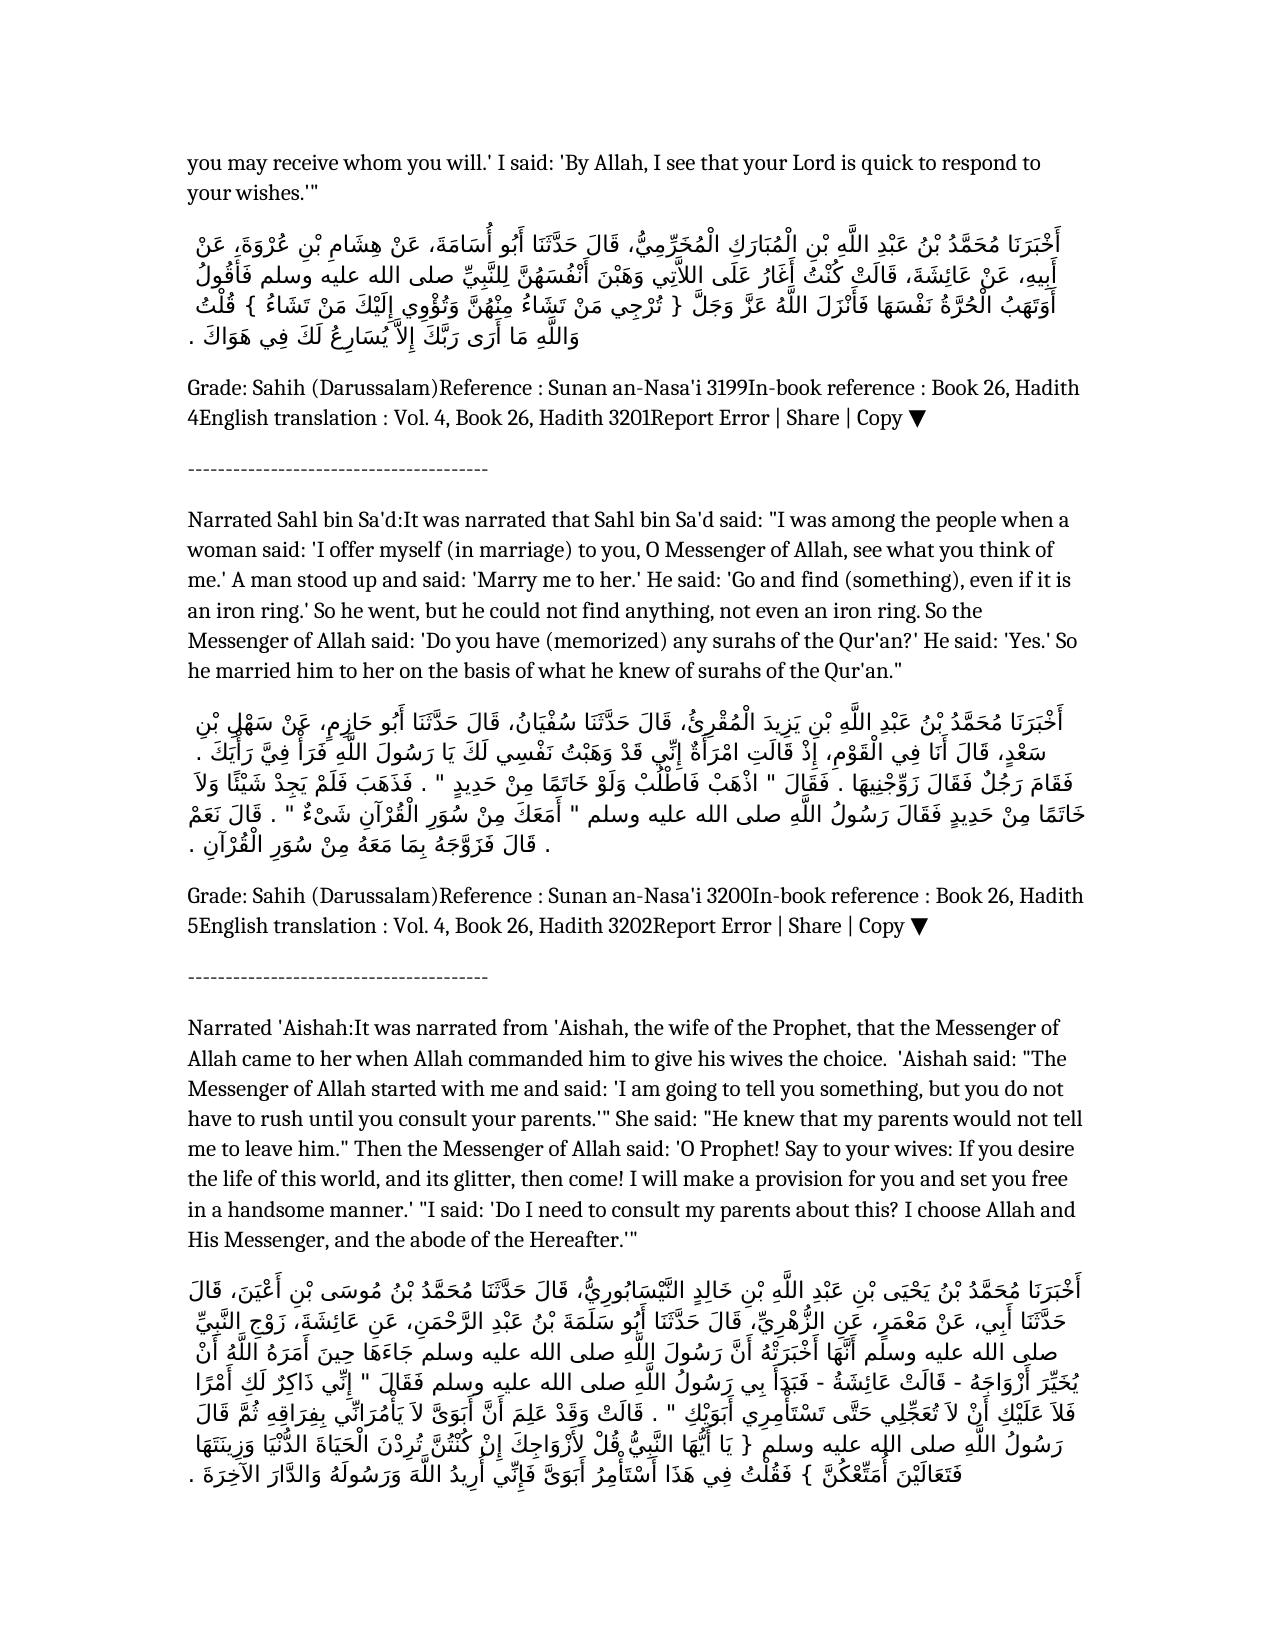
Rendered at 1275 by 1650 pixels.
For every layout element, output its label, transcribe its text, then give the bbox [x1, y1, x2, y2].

text Narrated 'Aishah:It was narrated from 'Aishah, the wife of the Prophet, that the Messenger of Allah came to her when Allah commanded him to give his wives the choice. 'Aishah said: "The Messenger of Allah started with me and said: 'I am going to tell you something, but you do not have to rush until you consult your parents.'" She said: "He knew that my parents would not tell me to leave him." Then the Messenger of Allah said: 'O Prophet! Say to your wives: If you desire the life of this world, and its glitter, then come! I will make a provision for you and set you free in a handsome manner.' "I said: 'Do I need to consult my parents about this? I choose Allah and His Messenger, and the abode of the Hereafter.'" [187, 1015, 1087, 1253]
text Grade: Sahih (Darussalam)Reference : Sunan an-Nasa'i 3200In-book reference : Book 26, Hadith 5English translation : Vol. 4, Book 26, Hadith 3202Report Error | Share | Copy ▼ [187, 883, 1087, 939]
text أَخْبَرَنَا مُحَمَّدُ بْنُ عَبْدِ اللَّهِ بْنِ يَزِيدَ الْمُقْرِئُ، قَالَ حَدَّثَنَا سُفْيَانُ، قَالَ حَدَّثَنَا أَبُو حَازِمٍ، عَنْ سَهْلِ بْنِ سَعْدٍ، قَالَ أَنَا فِي الْقَوْمِ، إِذْ قَالَتِ امْرَأَةٌ إِنِّي قَدْ وَهَبْتُ نَفْسِي لَكَ يَا رَسُولَ اللَّهِ فَرَأْ فِيَّ رَأْيَكَ ‏.‏ فَقَامَ رَجُلٌ فَقَالَ زَوِّجْنِيهَا ‏.‏ فَقَالَ ‏"‏ اذْهَبْ فَاطْلُبْ وَلَوْ خَاتَمًا مِنْ حَدِيدٍ ‏"‏ ‏.‏ فَذَهَبَ فَلَمْ يَجِدْ شَيْئًا وَلاَ خَاتَمًا مِنْ حَدِيدٍ فَقَالَ رَسُولُ اللَّهِ صلى الله عليه وسلم ‏"‏ أَمَعَكَ مِنْ سُوَرِ الْقُرْآنِ شَىْءٌ ‏"‏ ‏.‏ قَالَ نَعَمْ ‏.‏ قَالَ فَزَوَّجَهُ بِمَا مَعَهُ مِنْ سُوَرِ الْقُرْآنِ ‏.‏ [187, 709, 1087, 858]
text أَخْبَرَنَا مُحَمَّدُ بْنُ يَحْيَى بْنِ عَبْدِ اللَّهِ بْنِ خَالِدٍ النَّيْسَابُورِيُّ، قَالَ حَدَّثَنَا مُحَمَّدُ بْنُ مُوسَى بْنِ أَعْيَنَ، قَالَ حَدَّثَنَا أَبِي، عَنْ مَعْمَرٍ، عَنِ الزُّهْرِيِّ، قَالَ حَدَّثَنَا أَبُو سَلَمَةَ بْنُ عَبْدِ الرَّحْمَنِ، عَنِ عَائِشَةَ، زَوْجِ النَّبِيِّ صلى الله عليه وسلم أَنَّهَا أَخْبَرَتْهُ أَنَّ رَسُولَ اللَّهِ صلى الله عليه وسلم جَاءَهَا حِينَ أَمَرَهُ اللَّهُ أَنْ يُخَيِّرَ أَزْوَاجَهُ - قَالَتْ عَائِشَةُ - فَبَدَأَ بِي رَسُولُ اللَّهِ صلى الله عليه وسلم فَقَالَ ‏"‏ إِنِّي ذَاكِرٌ لَكِ أَمْرًا فَلاَ عَلَيْكِ أَنْ لاَ تُعَجِّلِي حَتَّى تَسْتَأْمِرِي أَبَوَيْكِ ‏"‏ ‏.‏ قَالَتْ وَقَدْ عَلِمَ أَنَّ أَبَوَىَّ لاَ يَأْمُرَانِّي بِفِرَاقِهِ ثُمَّ قَالَ رَسُولُ اللَّهِ صلى الله عليه وسلم ‏{‏ يَا أَيُّهَا النَّبِيُّ قُلْ لأَزْوَاجِكَ إِنْ كُنْتُنَّ تُرِدْنَ الْحَيَاةَ الدُّنْيَا وَزِينَتَهَا فَتَعَالَيْنَ أُمَتِّعْكُنَّ ‏}‏ فَقُلْتُ فِي هَذَا أَسْتَأْمِرُ أَبَوَىَّ فَإِنِّي أُرِيدُ اللَّهَ وَرَسُولَهُ وَالدَّارَ الآخِرَةَ ‏.‏ [187, 1278, 1087, 1488]
text Narrated Sahl bin Sa'd:It was narrated that Sahl bin Sa'd said: "I was among the people when a woman said: 'I offer myself (in marriage) to you, O Messenger of Allah, see what you think of me.' A man stood up and said: 'Marry me to her.' He said: 'Go and find (something), even if it is an iron ring.' So he went, but he could not find anything, not even an iron ring. So the Messenger of Allah said: 'Do you have (memorized) any surahs of the Qur'an?' He said: 'Yes.' So he married him to her on the basis of what he knew of surahs of the Qur'an." [187, 507, 1087, 684]
text ---------------------------------------- [187, 964, 1087, 991]
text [187, 150, 1087, 207]
text Grade: Sahih (Darussalam)Reference : Sunan an-Nasa'i 3199In-book reference : Book 26, Hadith 4English translation : Vol. 4, Book 26, Hadith 3201Report Error | Share | Copy ▼ [187, 374, 1087, 431]
text أَخْبَرَنَا مُحَمَّدُ بْنُ عَبْدِ اللَّهِ بْنِ الْمُبَارَكِ الْمُخَرِّمِيُّ، قَالَ حَدَّثَنَا أَبُو أُسَامَةَ، عَنْ هِشَامِ بْنِ عُرْوَةَ، عَنْ أَبِيهِ، عَنْ عَائِشَةَ، قَالَتْ كُنْتُ أَغَارُ عَلَى اللاَّتِي وَهَبْنَ أَنْفُسَهُنَّ لِلنَّبِيِّ صلى الله عليه وسلم فَأَقُولُ أَوَتَهَبُ الْحُرَّةُ نَفْسَهَا فَأَنْزَلَ اللَّهُ عَزَّ وَجَلَّ ‏{‏ تُرْجِي مَنْ تَشَاءُ مِنْهُنَّ وَتُؤْوِي إِلَيْكَ مَنْ تَشَاءُ ‏}‏ قُلْتُ وَاللَّهِ مَا أَرَى رَبَّكَ إِلاَّ يُسَارِعُ لَكَ فِي هَوَاكَ ‏.‏ [187, 231, 1087, 350]
text ---------------------------------------- [187, 456, 1087, 482]
